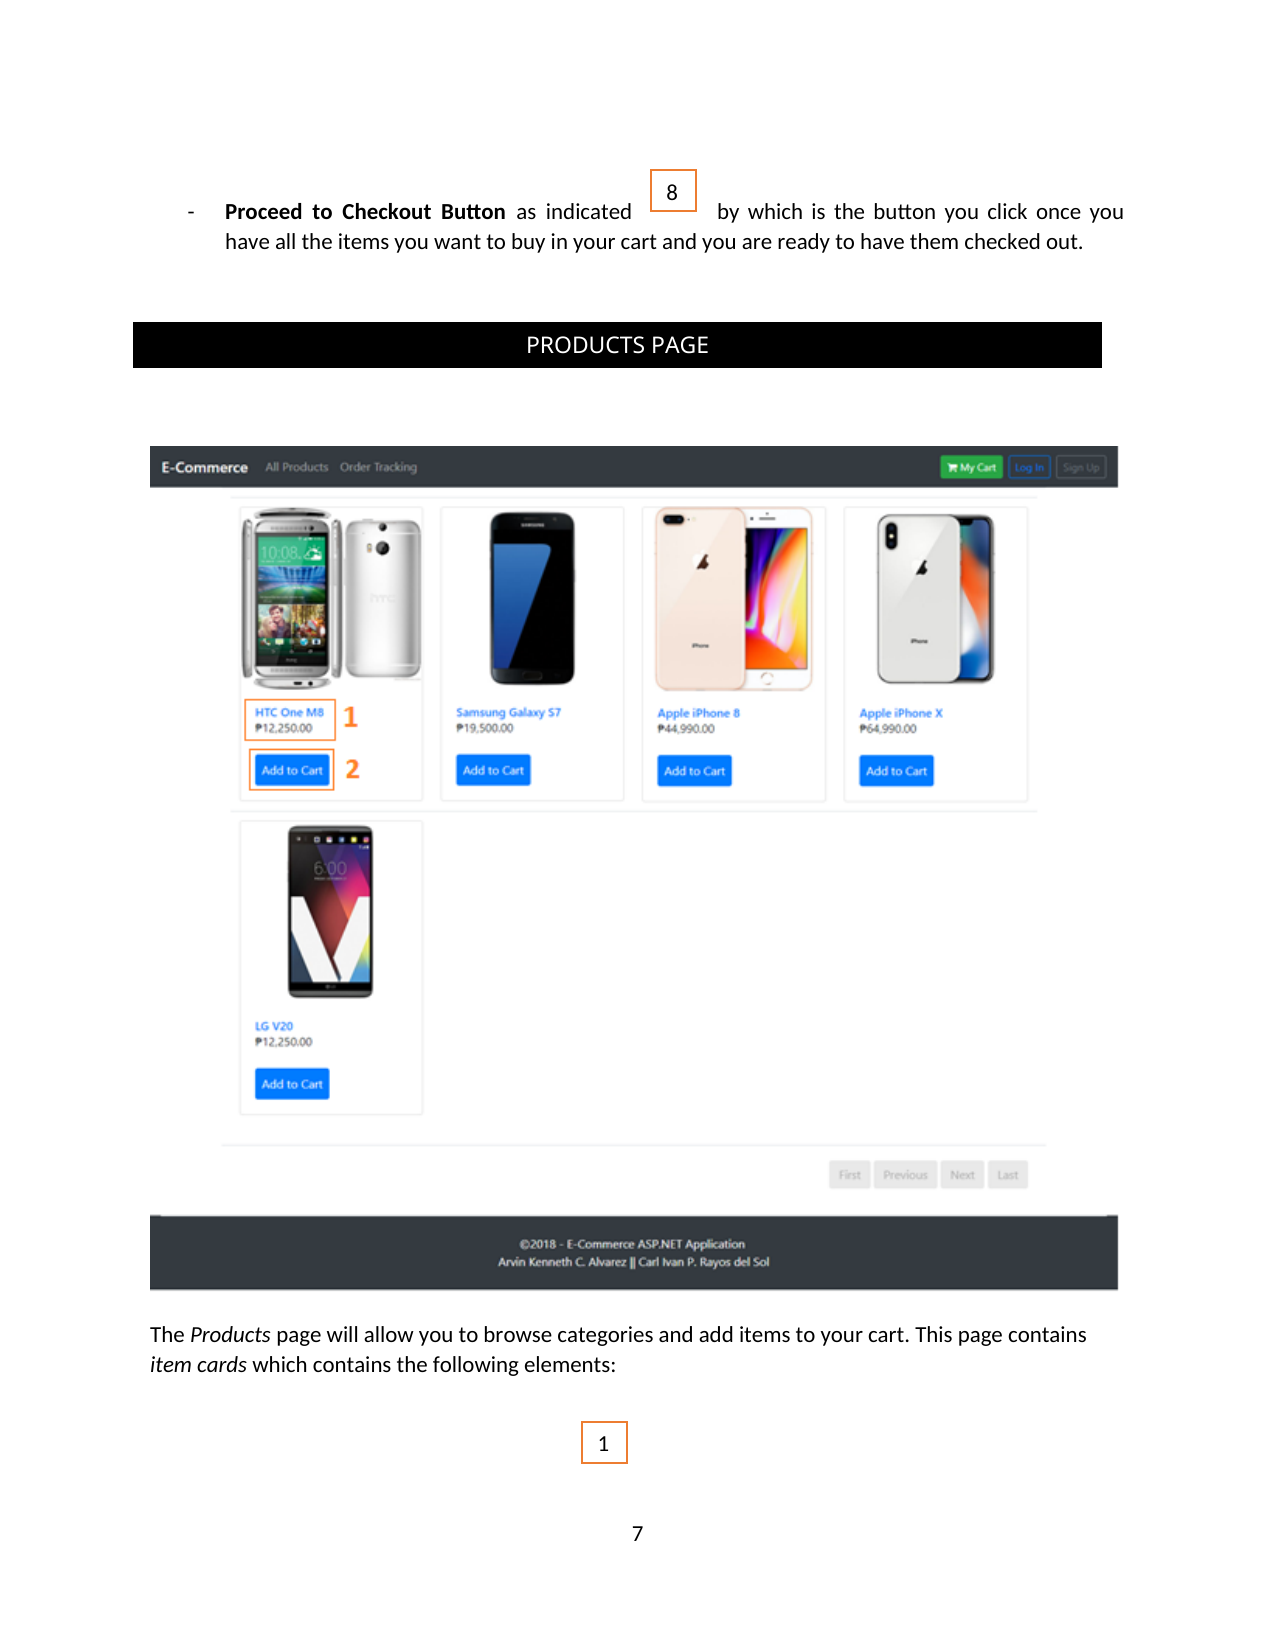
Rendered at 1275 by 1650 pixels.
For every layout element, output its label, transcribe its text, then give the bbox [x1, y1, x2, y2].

text The Products page will allow you to browse categories and add items to your cart. This page contains item cards which contains the following elements: [150, 1320, 1125, 1378]
picture [150, 446, 1125, 1302]
list Proceed to Checkout Button as indicated by which is the button you click once you have all the items you want to buy in your cart and you are ready to have them checked out. [187, 197, 1125, 255]
